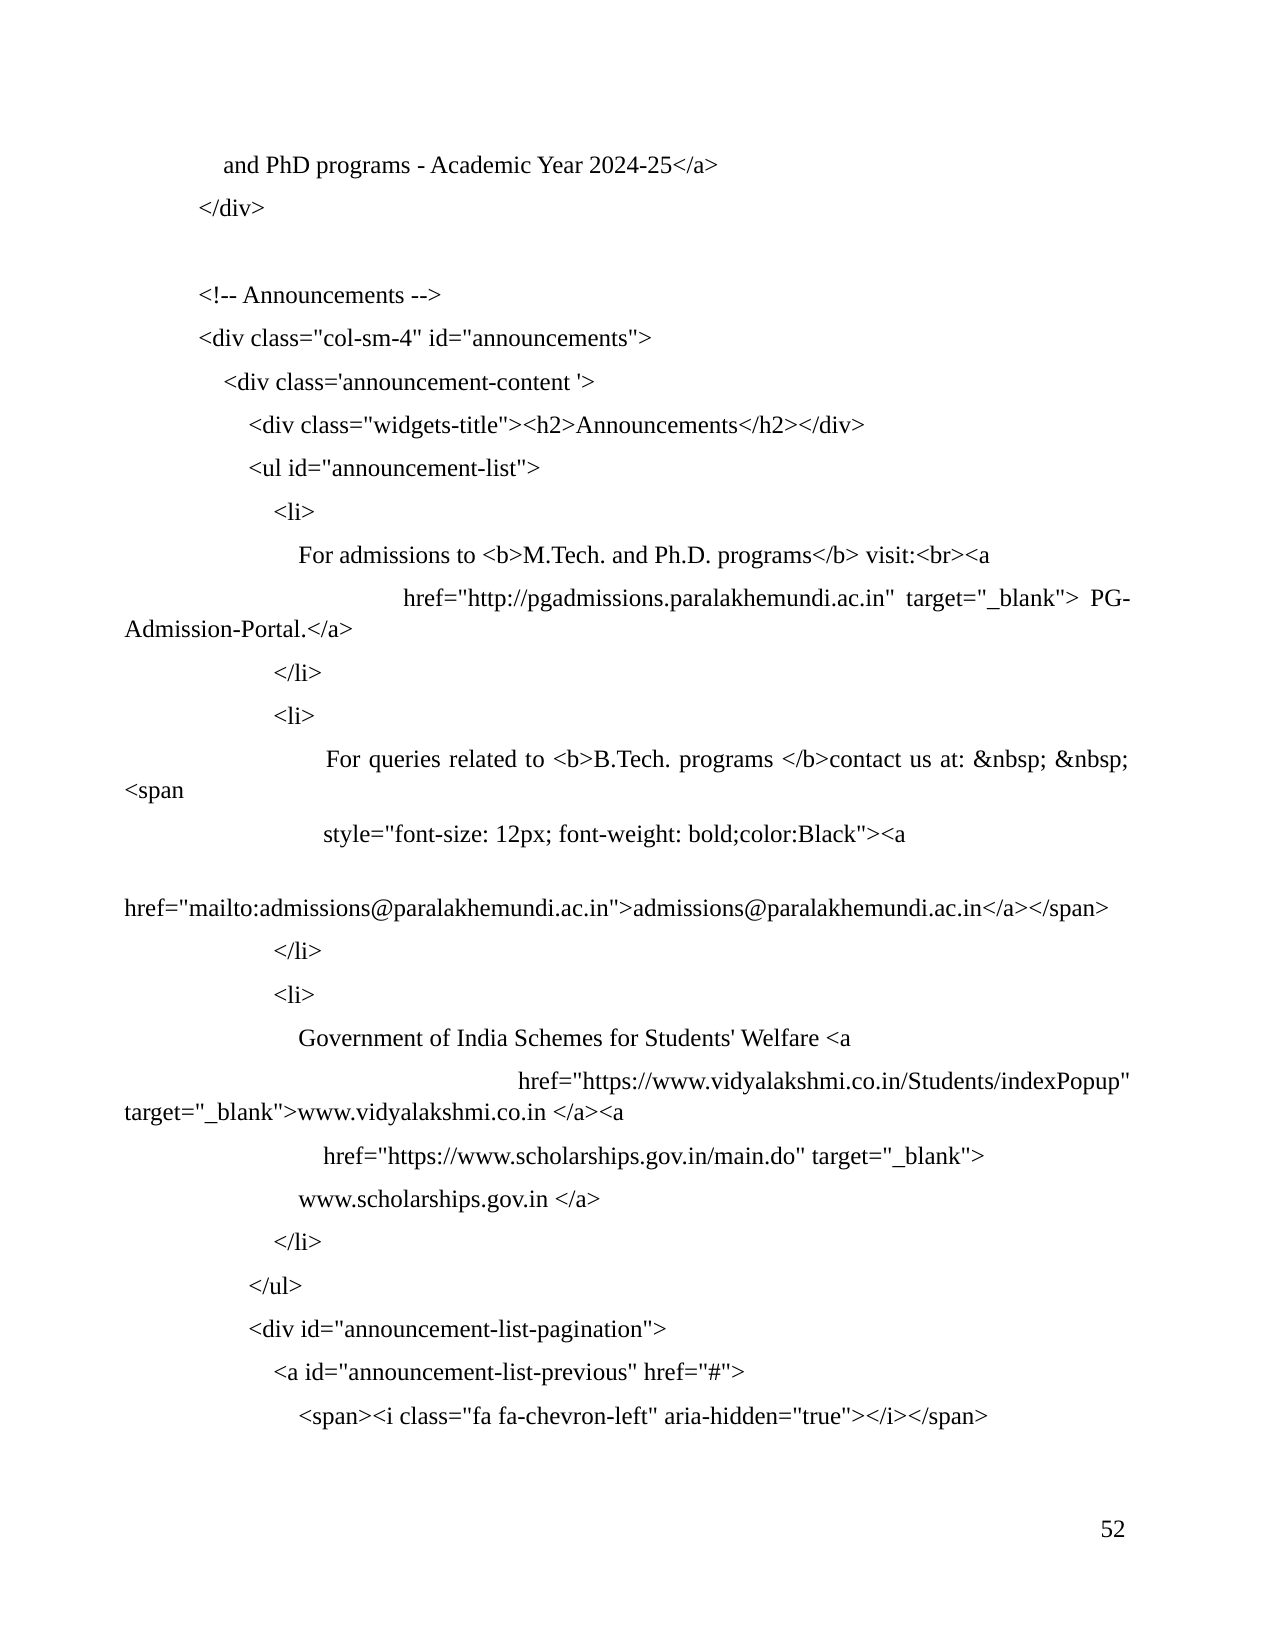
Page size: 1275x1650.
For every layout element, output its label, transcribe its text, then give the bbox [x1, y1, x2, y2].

text style="font-size: 12px; font-weight: bold;color:Black"><a [123, 819, 1131, 847]
text <ul id="announcement-list"> [123, 453, 1131, 482]
text href="http://pgadmissions.paralakhemundi.ac.in" target="_blank"> PG-Admission-Portal.</a> [123, 583, 1131, 643]
text </li> [123, 658, 1131, 686]
text <li> [123, 980, 1131, 1008]
text <a id="announcement-list-previous" href="#"> [123, 1357, 1131, 1386]
text <div class='announcement-content '> [123, 367, 1131, 395]
text For admissions to <b>M.Tech. and Ph.D. programs</b> visit:<br><a [123, 540, 1131, 569]
text href="https://www.vidyalakshmi.co.in/Students/indexPopup" target="_blank">www.vidyalakshmi.co.in </a><a [123, 1066, 1131, 1126]
text <span><i class="fa fa-chevron-left" aria-hidden="true"></i></span> [123, 1401, 1131, 1429]
text <div class="widgets-title"><h2>Announcements</h2></div> [123, 410, 1131, 439]
text www.scholarships.gov.in </a> [123, 1184, 1131, 1213]
text <li> [123, 701, 1131, 730]
text </li> [123, 1227, 1131, 1256]
text </li> [123, 936, 1131, 965]
text <!-- Announcements --> [123, 280, 1131, 309]
text Government of India Schemes for Students' Welfare <a [123, 1023, 1131, 1052]
text For queries related to <b>B.Tech. programs </b>contact us at: &nbsp; &nbsp; <span [123, 744, 1131, 804]
text </div> [123, 193, 1131, 222]
text <div id="announcement-list-pagination"> [123, 1314, 1131, 1343]
text href="mailto:admissions@paralakhemundi.ac.in">admissions@paralakhemundi.ac.in</a></span> [123, 862, 1131, 922]
text </ul> [123, 1271, 1131, 1299]
text <div class="col-sm-4" id="announcements"> [123, 323, 1131, 352]
text href="https://www.scholarships.gov.in/main.do" target="_blank"> [123, 1141, 1131, 1169]
text and PhD programs - Academic Year 2024-25</a> [123, 150, 1131, 179]
text <li> [123, 497, 1131, 525]
